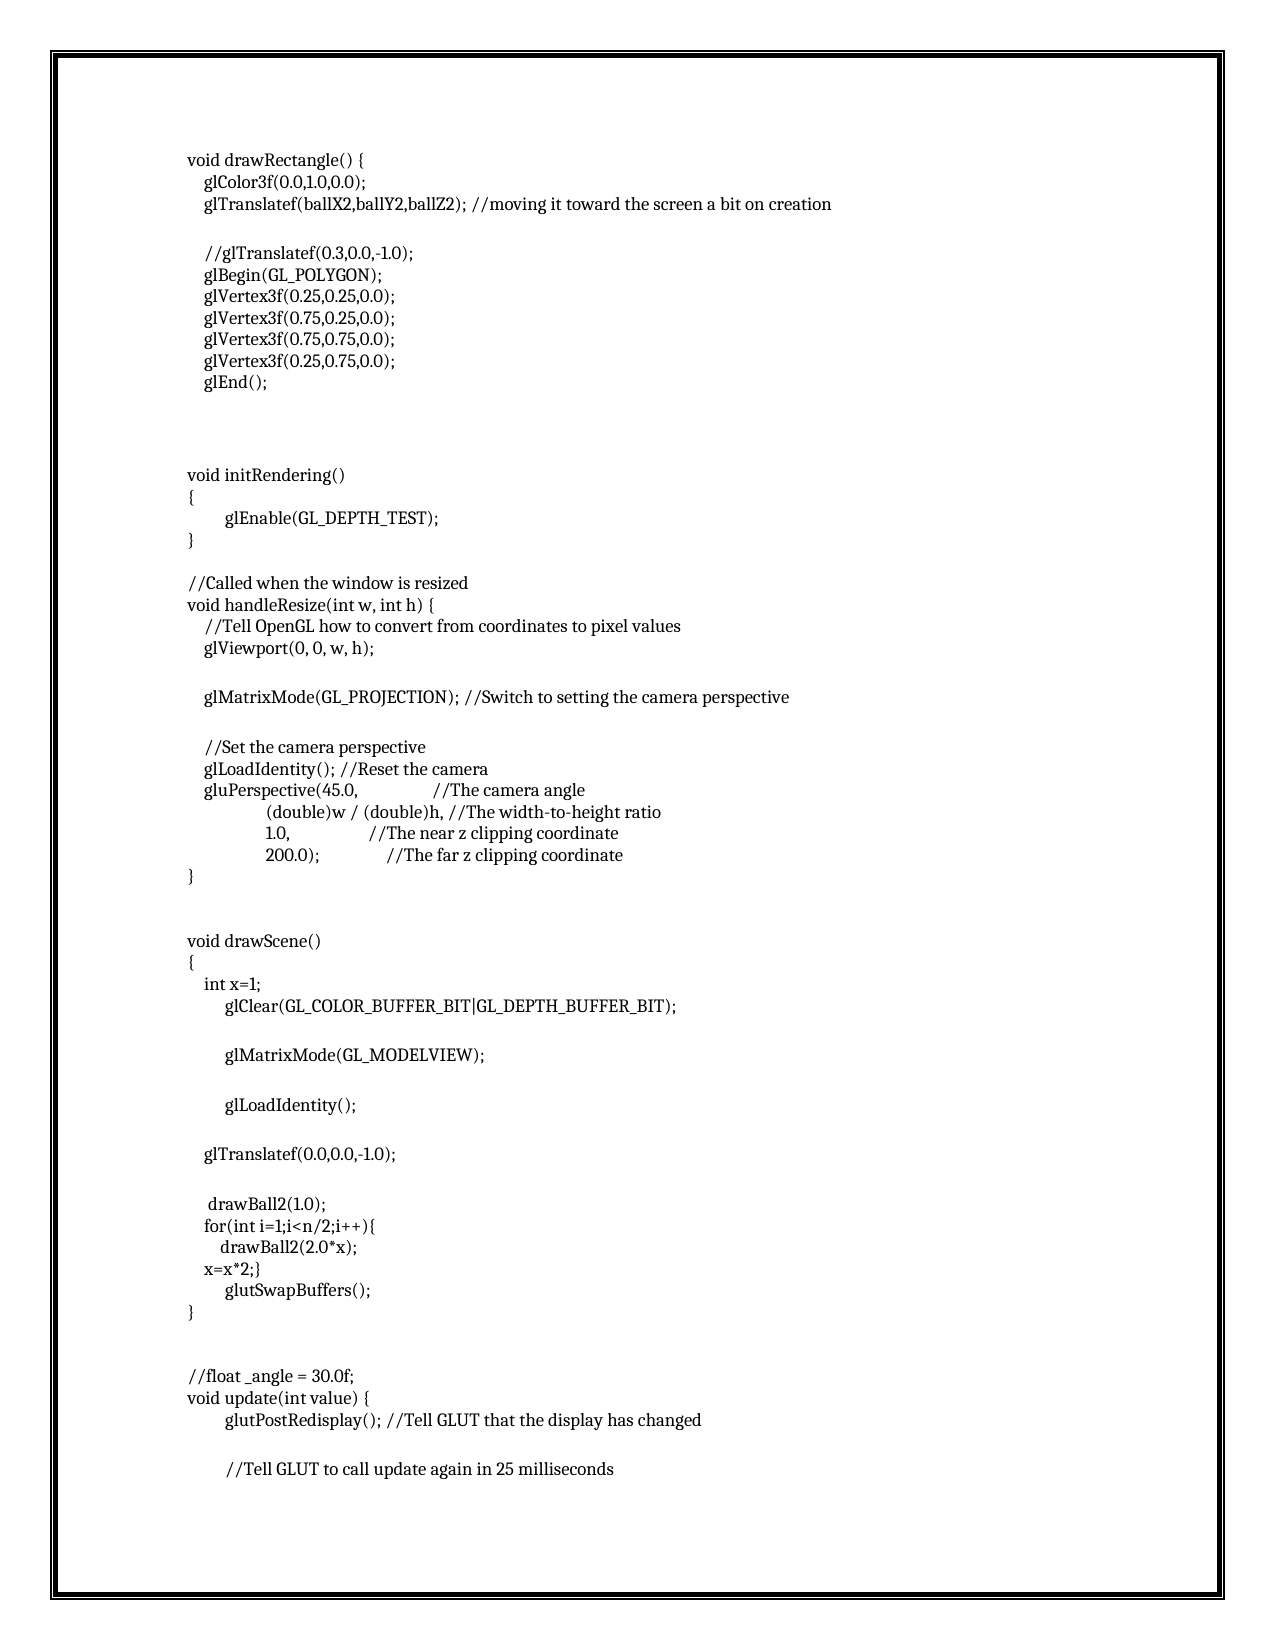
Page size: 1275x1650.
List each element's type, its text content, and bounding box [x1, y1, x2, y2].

text void handleResize(int w, int h) { [187, 594, 1125, 616]
text glutSwapBuffers(); [187, 1280, 1125, 1301]
text //glTranslatef(0.3,0.0,-1.0); [187, 243, 1125, 264]
text (double)w / (double)h, //The width-to-height ratio [187, 801, 1125, 823]
text gluPerspective(45.0, //The camera angle [187, 779, 1125, 801]
text glTranslatef(ballX2,ballY2,ballZ2); //moving it toward the screen a bit on creation [187, 193, 1125, 215]
text //Called when the window is resized [187, 573, 1125, 594]
text glClear(GL_COLOR_BUFFER_BIT|GL_DEPTH_BUFFER_BIT); [187, 995, 1125, 1017]
text glMatrixMode(GL_MODELVIEW); [187, 1045, 1125, 1066]
text glutPostRedisplay(); //Tell GLUT that the display has changed [150, 1409, 1125, 1431]
text for(int i=1;i<n/2;i++){ [150, 1215, 1125, 1237]
text glVertex3f(0.75,0.25,0.0); [187, 307, 1125, 329]
text int x=1; [187, 974, 1125, 995]
text void update(int value) { [187, 1388, 1125, 1409]
text glViewport(0, 0, w, h); [187, 637, 1125, 659]
text 1.0, //The near z clipping coordinate [187, 823, 1125, 844]
text { [187, 486, 1125, 508]
text drawBall2(2.0*x); [187, 1237, 1125, 1258]
text drawBall2(1.0); [187, 1193, 1125, 1215]
text 200.0); //The far z clipping coordinate [187, 844, 1125, 866]
text x=x*2;} [187, 1258, 1125, 1280]
text { [187, 952, 1125, 974]
text //Tell OpenGL how to convert from coordinates to pixel values [187, 616, 1125, 637]
text glMatrixMode(GL_PROJECTION); //Switch to setting the camera perspective [187, 687, 1125, 708]
text void drawRectangle() { [187, 150, 1125, 172]
text void drawScene() [187, 931, 1125, 952]
text glVertex3f(0.25,0.25,0.0); [187, 286, 1125, 307]
text } [187, 529, 1125, 551]
text } [187, 866, 1125, 887]
text glVertex3f(0.25,0.75,0.0); [187, 351, 1125, 372]
text glLoadIdentity(); [187, 1094, 1125, 1116]
text //float _angle = 30.0f; [187, 1366, 1125, 1388]
text //Set the camera perspective [187, 736, 1125, 758]
text //Tell GLUT to call update again in 25 milliseconds [150, 1459, 1125, 1480]
text } [187, 1301, 1125, 1323]
text glEnable(GL_DEPTH_TEST); [187, 508, 1125, 529]
text glBegin(GL_POLYGON); [187, 264, 1125, 286]
text glLoadIdentity(); //Reset the camera [187, 758, 1125, 779]
text glTranslatef(0.0,0.0,-1.0); [187, 1144, 1125, 1166]
text glVertex3f(0.75,0.75,0.0); [187, 329, 1125, 351]
text glEnd(); [187, 372, 1125, 394]
text glColor3f(0.0,1.0,0.0); [187, 172, 1125, 193]
text void initRendering() [187, 465, 1125, 486]
